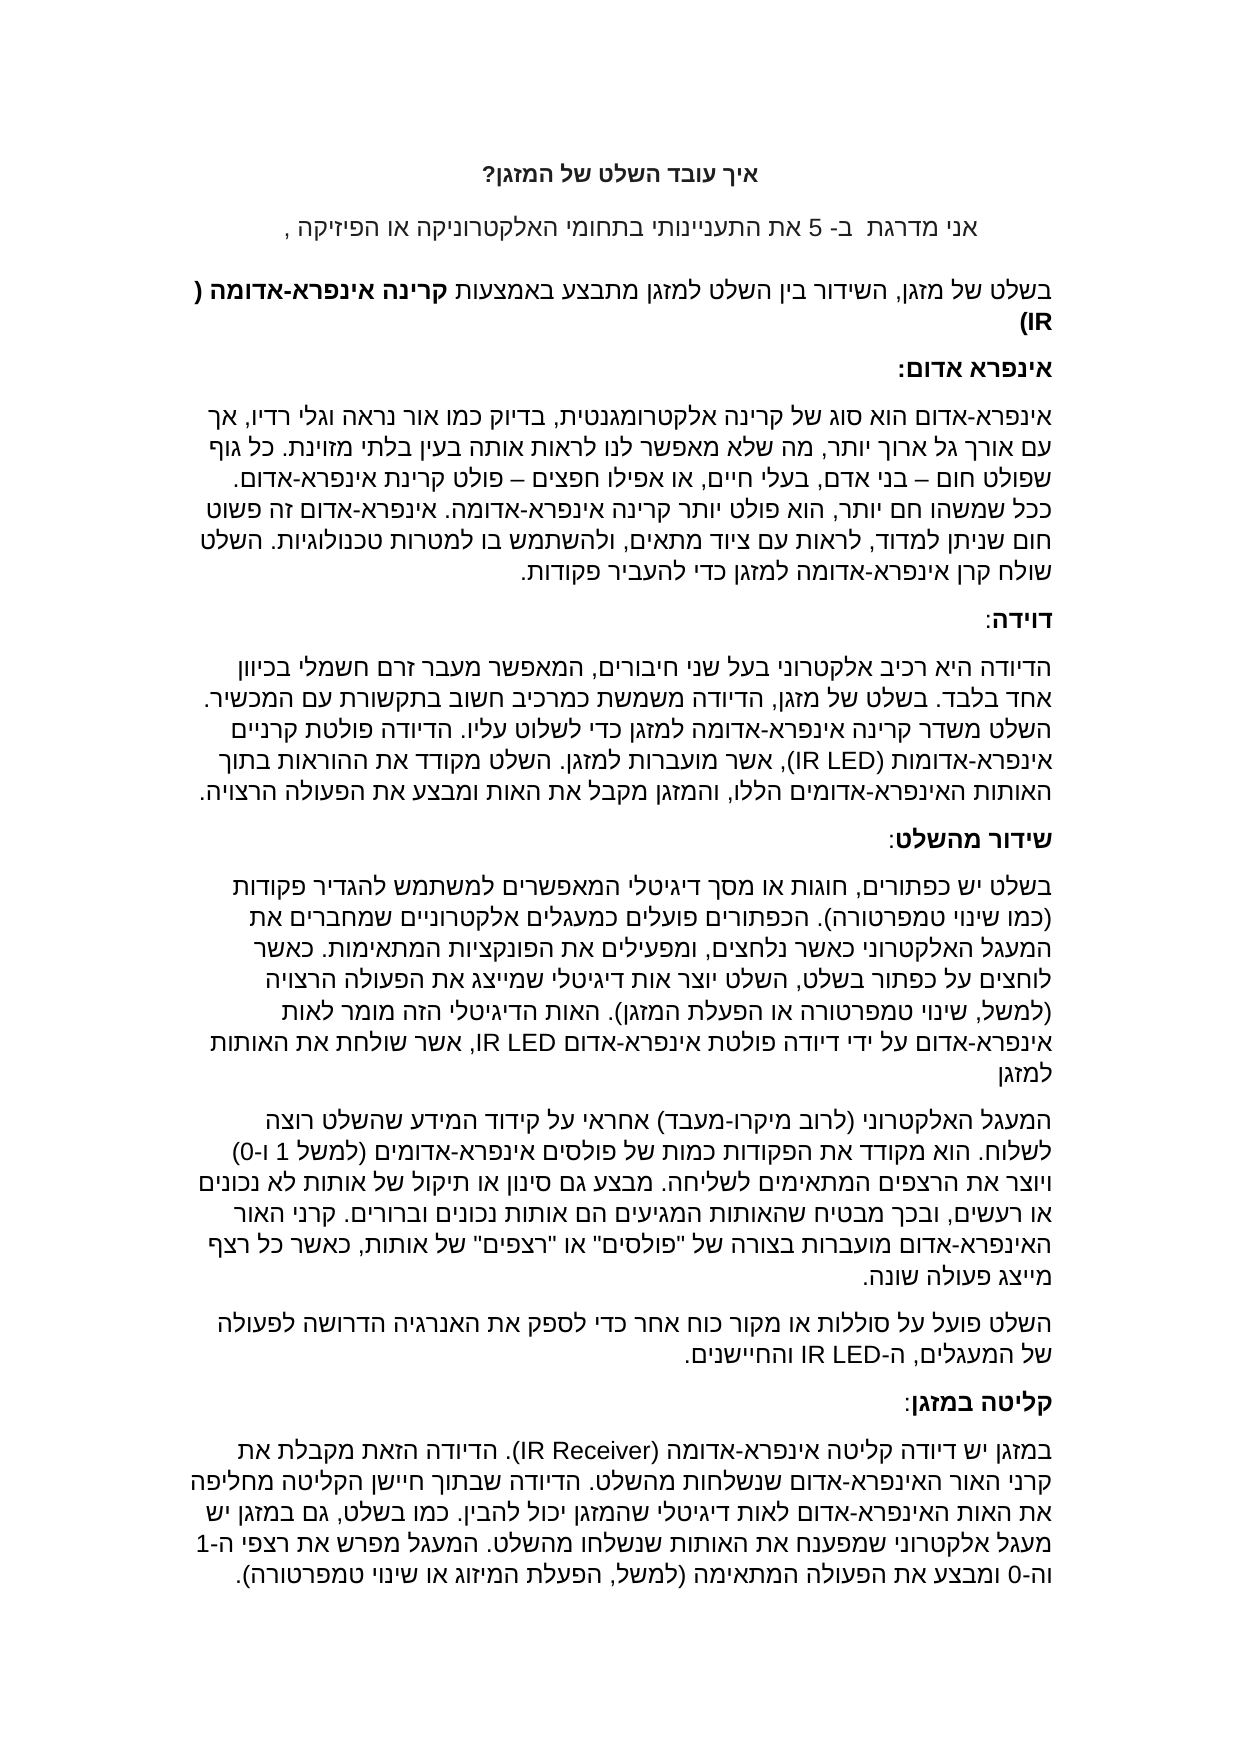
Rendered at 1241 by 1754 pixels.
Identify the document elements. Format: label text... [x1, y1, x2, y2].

text דוידה: [187, 605, 1053, 634]
text המעגל האלקטרוני (לרוב מיקרו-מעבד) אחראי על קידוד המידע שהשלט רוצה לשלוח. הוא מקודד את הפקודות כמות של פולסים אינפרא-אדומים (למשל 1 ו-0) ויוצר את הרצפים המתאימים לשליחה. מבצע גם סינון או תיקול של אותות לא נכונים או רעשים, ובכך מבטיח שהאותות המגיעים הם אותות נכונים וברורים. קרני האור האינפרא-אדום מועברות בצורה של "פולסים" או "רצפים" של אותות, כאשר כל רצף מייצג פעולה שונה. [187, 1106, 1053, 1290]
text אינפרא-אדום הוא סוג של קרינה אלקטרומגנטית, בדיוק כמו אור נראה וגלי רדיו, אך עם אורך גל ארוך יותר, מה שלא מאפשר לנו לראות אותה בעין בלתי מזוינת. כל גוף שפולט חום – בני אדם, בעלי חיים, או אפילו חפצים – פולט קרינת אינפרא-אדום. ככל שמשהו חם יותר, הוא פולט יותר קרינה אינפרא-אדומה. אינפרא-אדום זה פשוט חום שניתן למדוד, לראות עם ציוד מתאים, ולהשתמש בו למטרות טכנולוגיות. השלט שולח קרן אינפרא-אדומה למזגן כדי להעביר פקודות. [187, 402, 1053, 586]
text בשלט יש כפתורים, חוגות או מסך דיגיטלי המאפשרים למשתמש להגדיר פקודות (כמו שינוי טמפרטורה). הכפתורים פועלים כמעגלים אלקטרוניים שמחברים את המעגל האלקטרוני כאשר נלחצים, ומפעילים את הפונקציות המתאימות. כאשר לוחצים על כפתור בשלט, השלט יוצר אות דיגיטלי שמייצג את הפעולה הרצויה (למשל, שינוי טמפרטורה או הפעלת המזגן). האות הדיגיטלי הזה מומר לאות אינפרא-אדום על ידי דיודה פולטת אינפרא-אדום IR LED, אשר שולחת את האותות למזגן [187, 872, 1053, 1087]
text בשלט של מזגן, השידור בין השלט למזגן מתבצע באמצעות קרינה אינפרא-אדומה (IR) [187, 276, 1053, 336]
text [187, 1436, 1053, 1589]
text איך עובד השלט של המזגן? [187, 150, 1053, 187]
text אינפרא אדום: [187, 354, 1053, 383]
text קליטה במזגן: [187, 1388, 1053, 1417]
text אני מדרגת ב- 5 את התעניינותי בתחומי האלקטרוניקה או הפיזיקה , [187, 212, 978, 241]
text השלט פועל על סוללות או מקור כוח אחר כדי לספק את האנרגיה הדרושה לפעולה של המעגלים, ה-IR LED והחיישנים. [187, 1309, 1053, 1369]
text שידור מהשלט: [187, 825, 1053, 853]
text הדיודה היא רכיב אלקטרוני בעל שני חיבורים, המאפשר מעבר זרם חשמלי בכיוון אחד בלבד. בשלט של מזגן, הדיודה משמשת כמרכיב חשוב בתקשורת עם המכשיר. השלט משדר קרינה אינפרא-אדומה למזגן כדי לשלוט עליו. הדיודה פולטת קרניים אינפרא-אדומות (IR LED), אשר מועברות למזגן. השלט מקודד את ההוראות בתוך האותות האינפרא-אדומים הללו, והמזגן מקבל את האות ומבצע את הפעולה הרצויה. [187, 653, 1053, 806]
